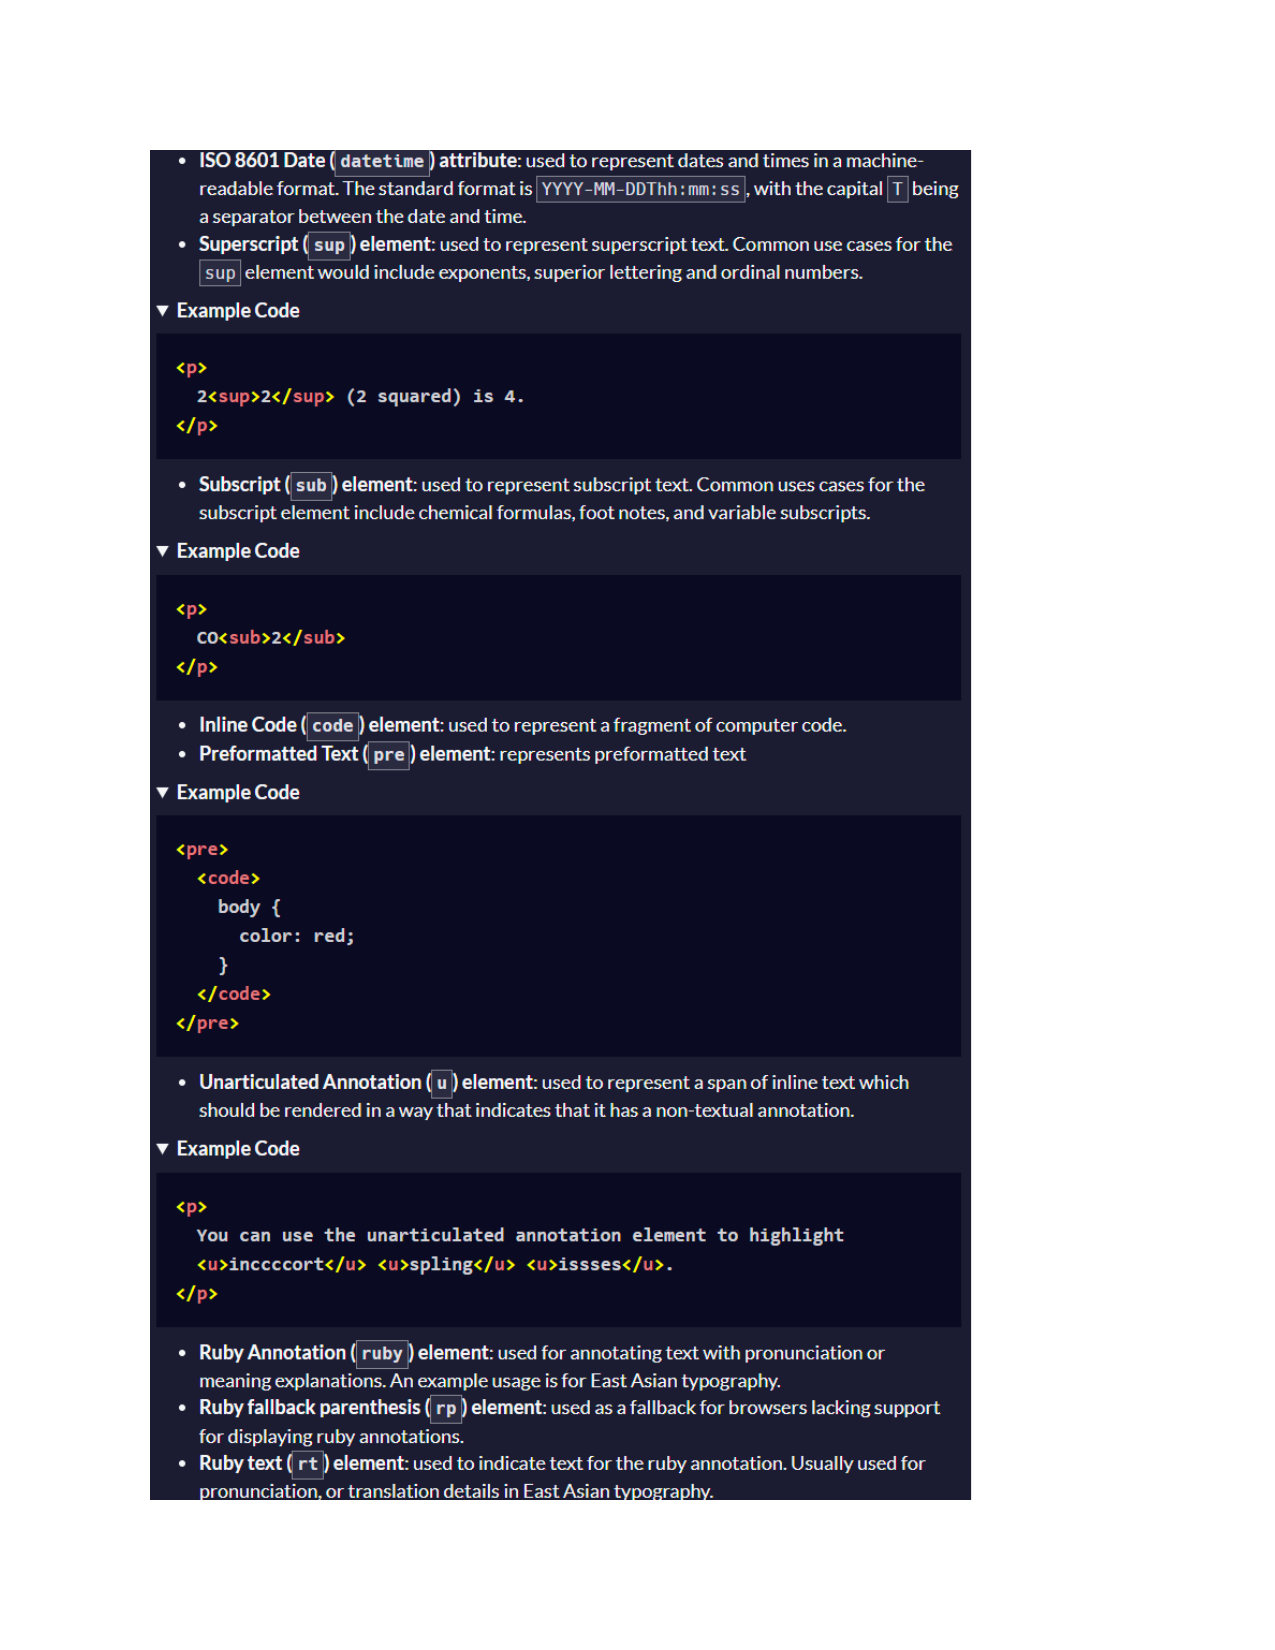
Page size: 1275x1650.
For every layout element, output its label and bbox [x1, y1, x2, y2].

picture [150, 150, 972, 1500]
